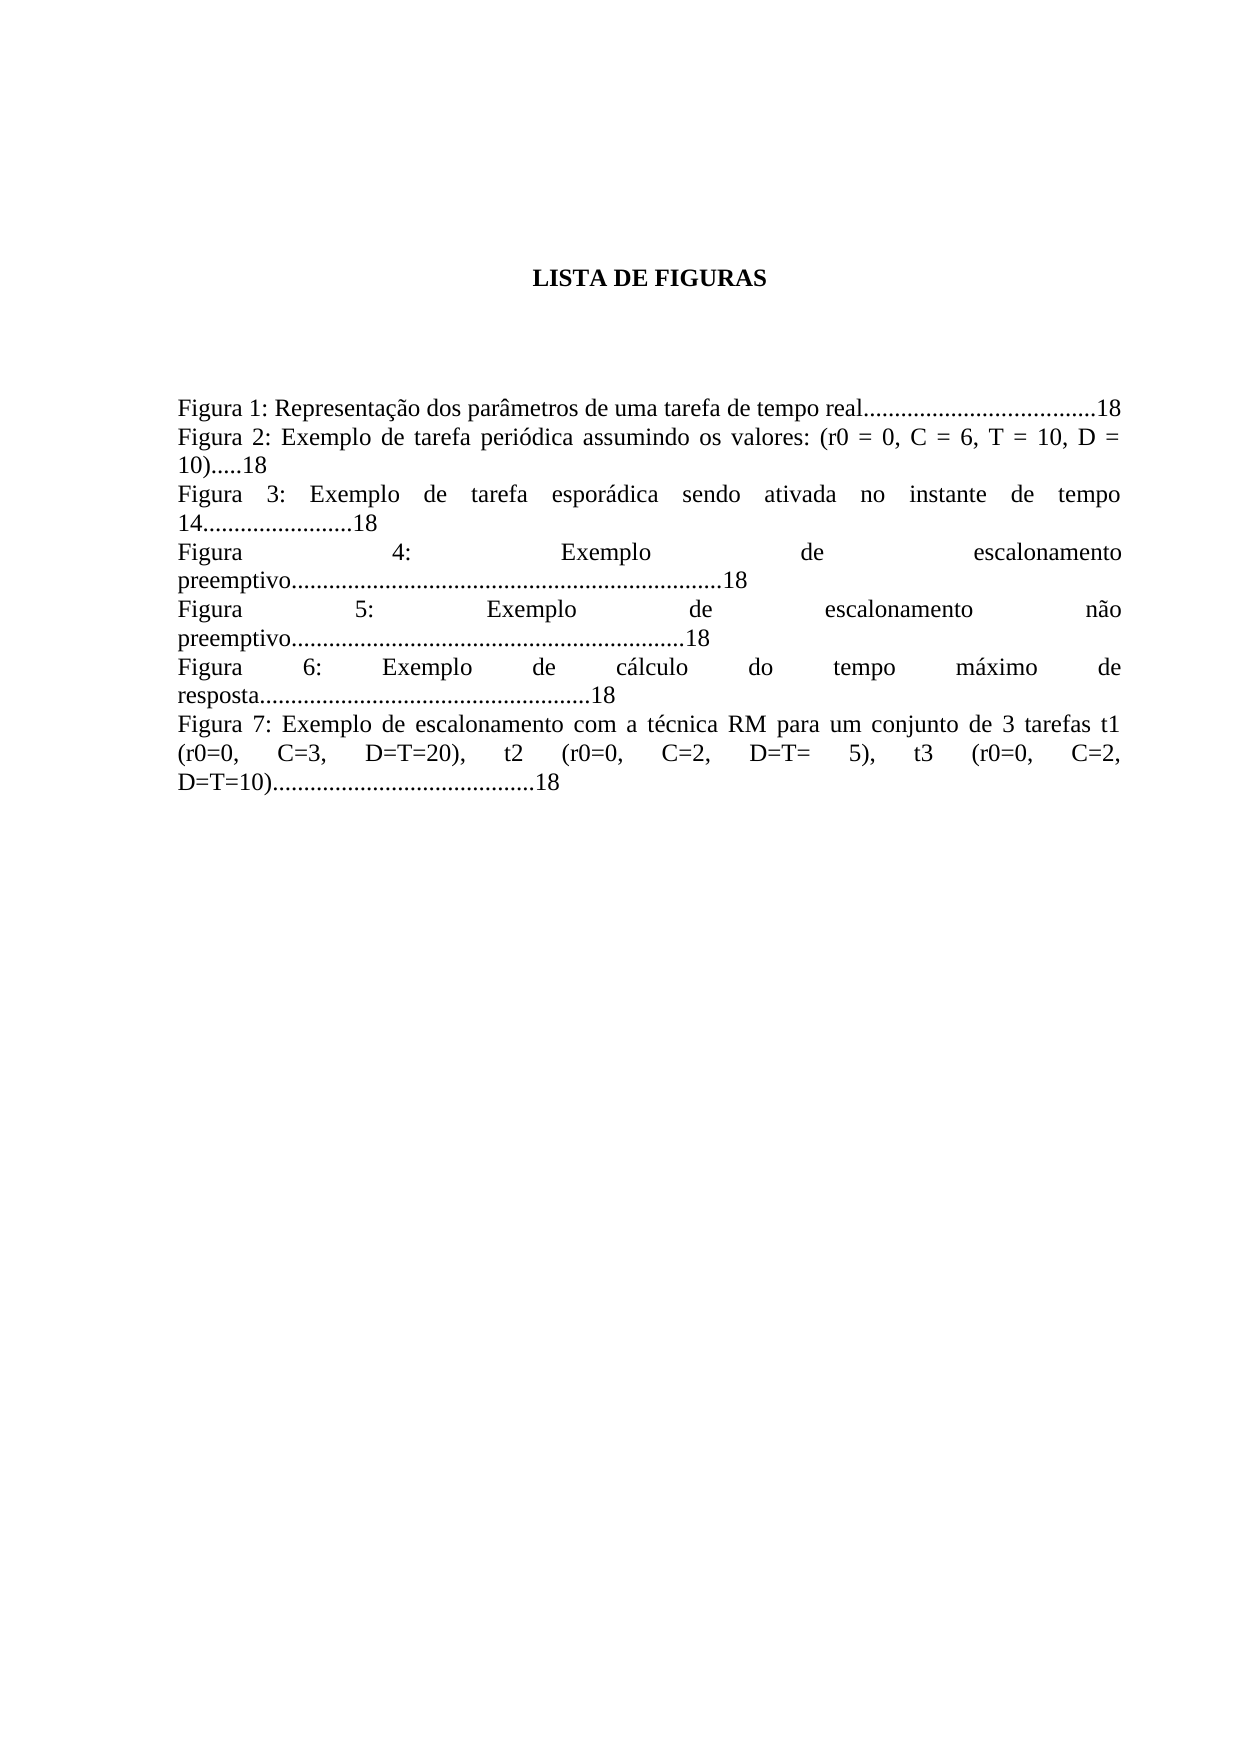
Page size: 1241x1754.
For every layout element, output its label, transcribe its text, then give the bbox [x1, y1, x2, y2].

text Figura 6: Exemplo de cálculo do tempo máximo de resposta.....................................................18 [177, 652, 1122, 709]
text Figura 1: Representação dos parâmetros de uma tarefa de tempo real.. .......18 [177, 393, 1122, 422]
text Figura 2: Exemplo de tarefa periódica assumindo os valores: (r0 = 0, C = 6, T = 10, D = 10).....18 [177, 422, 1122, 479]
text LISTA DE FIGURAS [177, 263, 1122, 292]
text Figura 4: Exemplo de escalonamento preemptivo.....................................................................18 [177, 537, 1122, 594]
text Figura 7: Exemplo de escalonamento com a técnica RM para um conjunto de 3 tarefas t1 (r0=0, C=3, D=T=20), t2 (r0=0, C=2, D=T= 5), t3 (r0=0, C=2, D=T=10)..........................................18 [177, 709, 1122, 795]
text Figura 3: Exemplo de tarefa esporádica sendo ativada no instante de tempo 14........................18 [177, 479, 1122, 537]
text Figura 5: Exemplo de escalonamento não preemptivo...............................................................18 [177, 594, 1122, 652]
